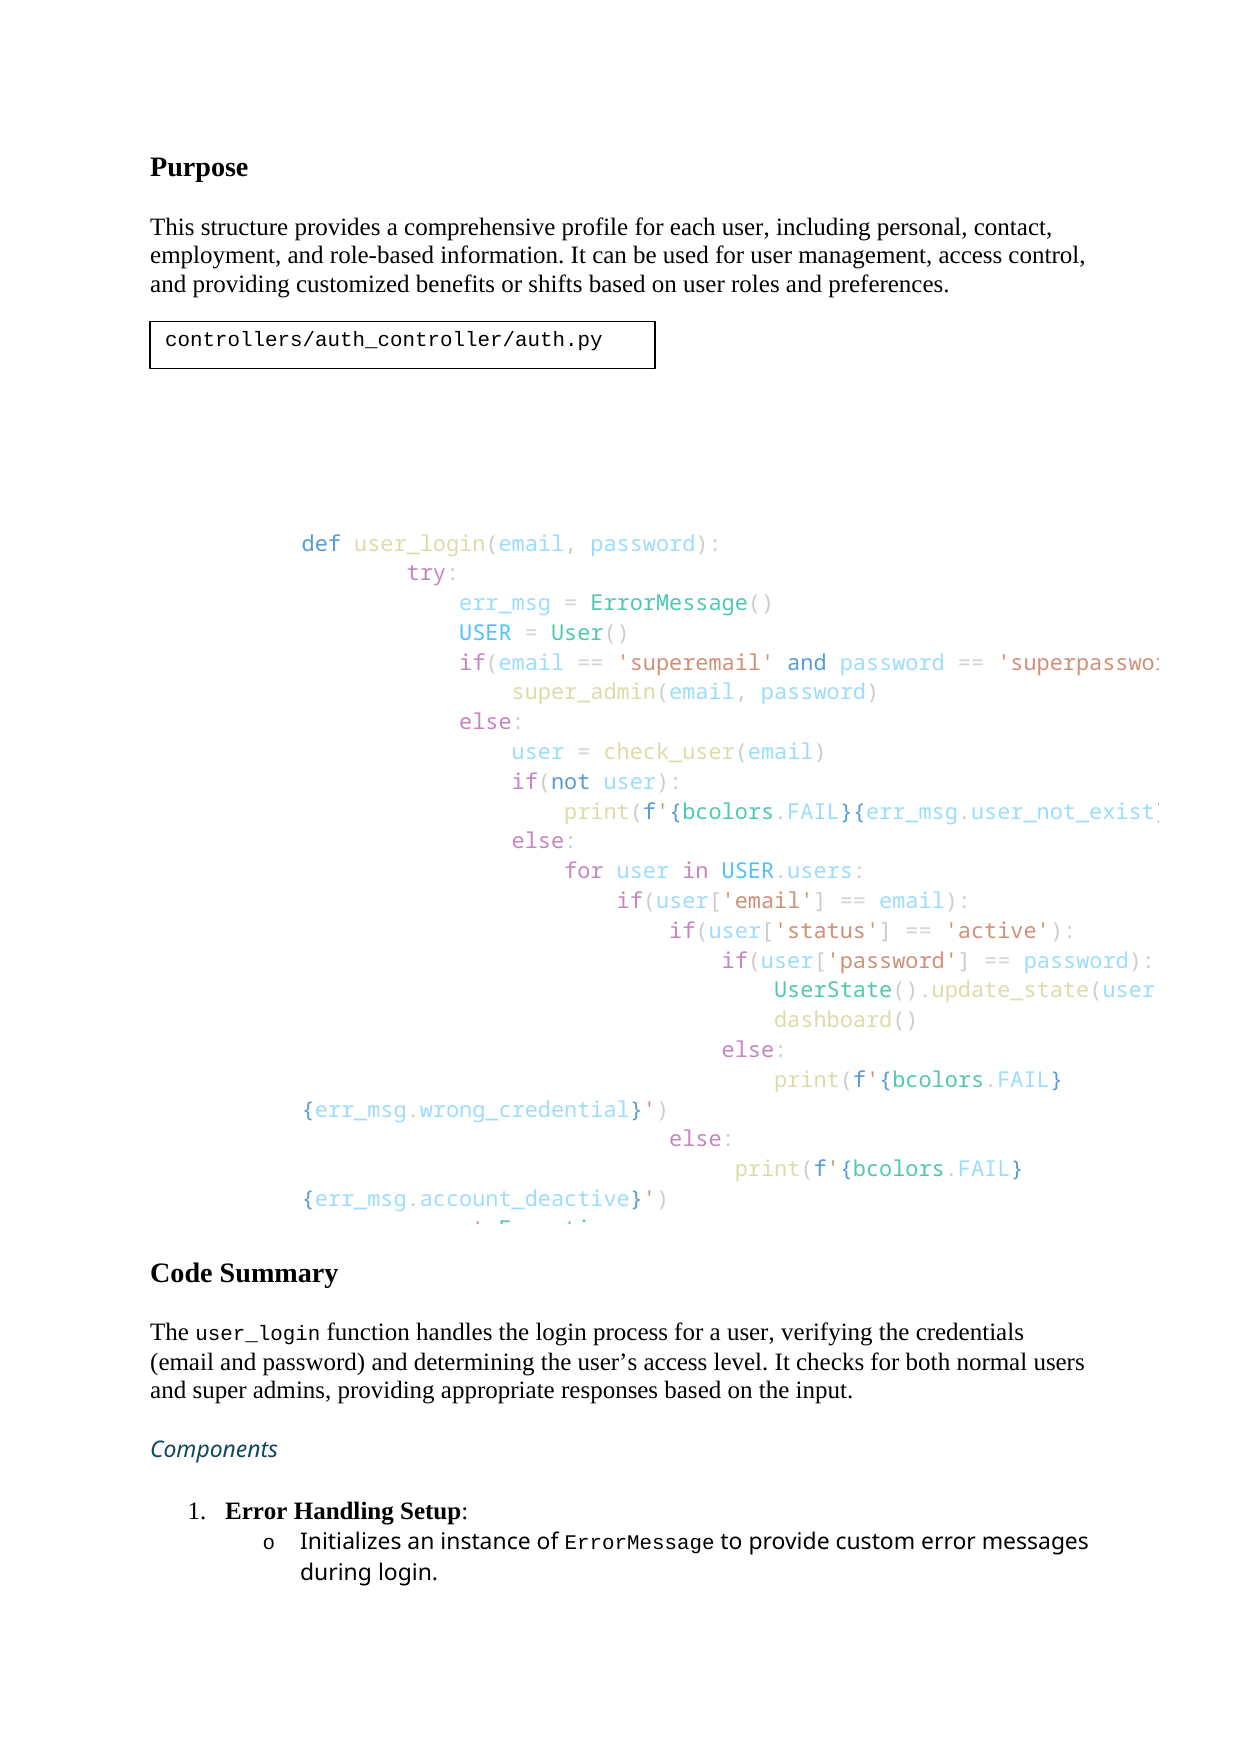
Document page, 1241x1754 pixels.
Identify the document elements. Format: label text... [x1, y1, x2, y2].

text Purpose [150, 150, 1090, 182]
text This structure provides a comprehensive profile for each user, including personal, contact, employment, and role-based information. It can be used for user management, access control, and providing customized benefits or shifts based on user roles and preferences. [150, 212, 1090, 298]
subtitle Components [150, 1433, 1090, 1465]
text The user_login function handles the login process for a user, verifying the credentials (email and password) and determining the user’s access level. It checks for both normal users and super admins, providing appropriate responses based on the input. [150, 1317, 1090, 1404]
list Error Handling Setup: [187, 1496, 1090, 1525]
subtitle Code Summary [150, 1256, 1090, 1288]
